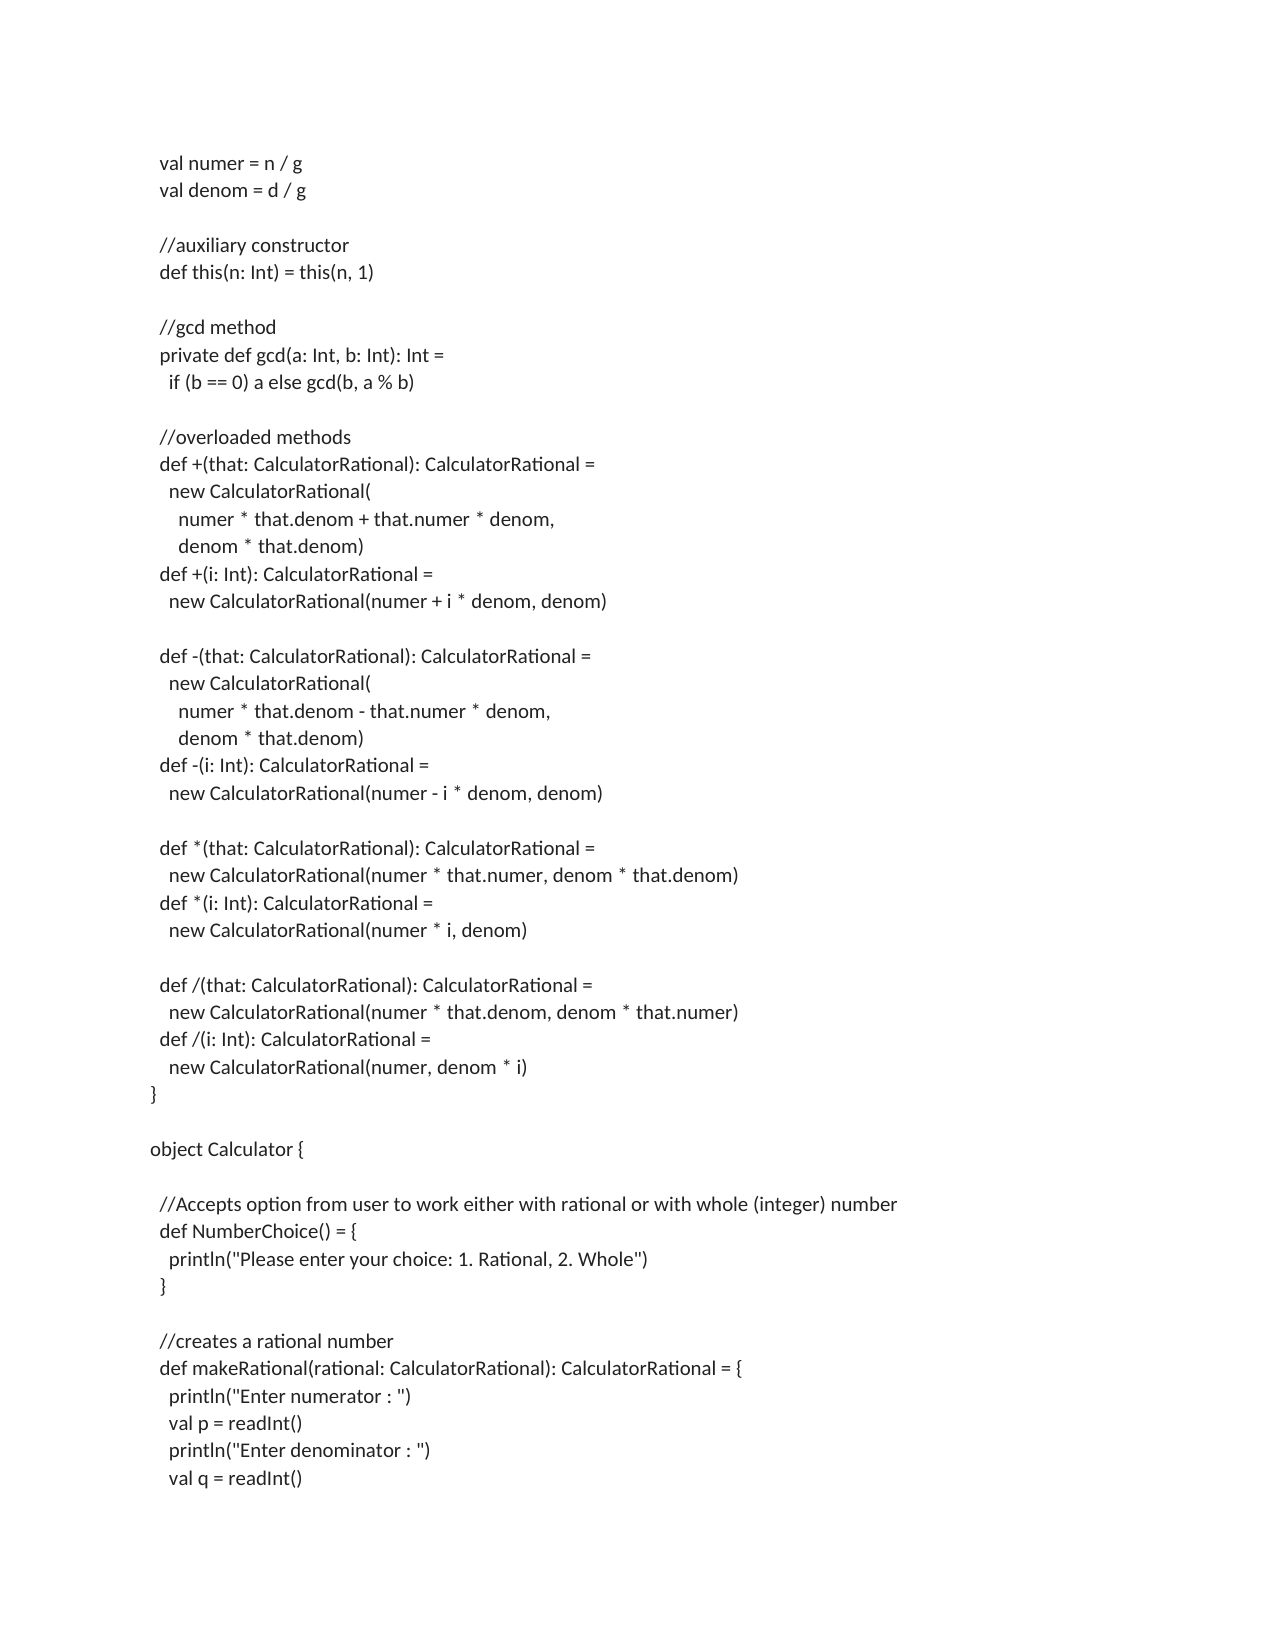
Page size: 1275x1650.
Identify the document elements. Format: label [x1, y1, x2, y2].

text [150, 150, 1125, 1490]
